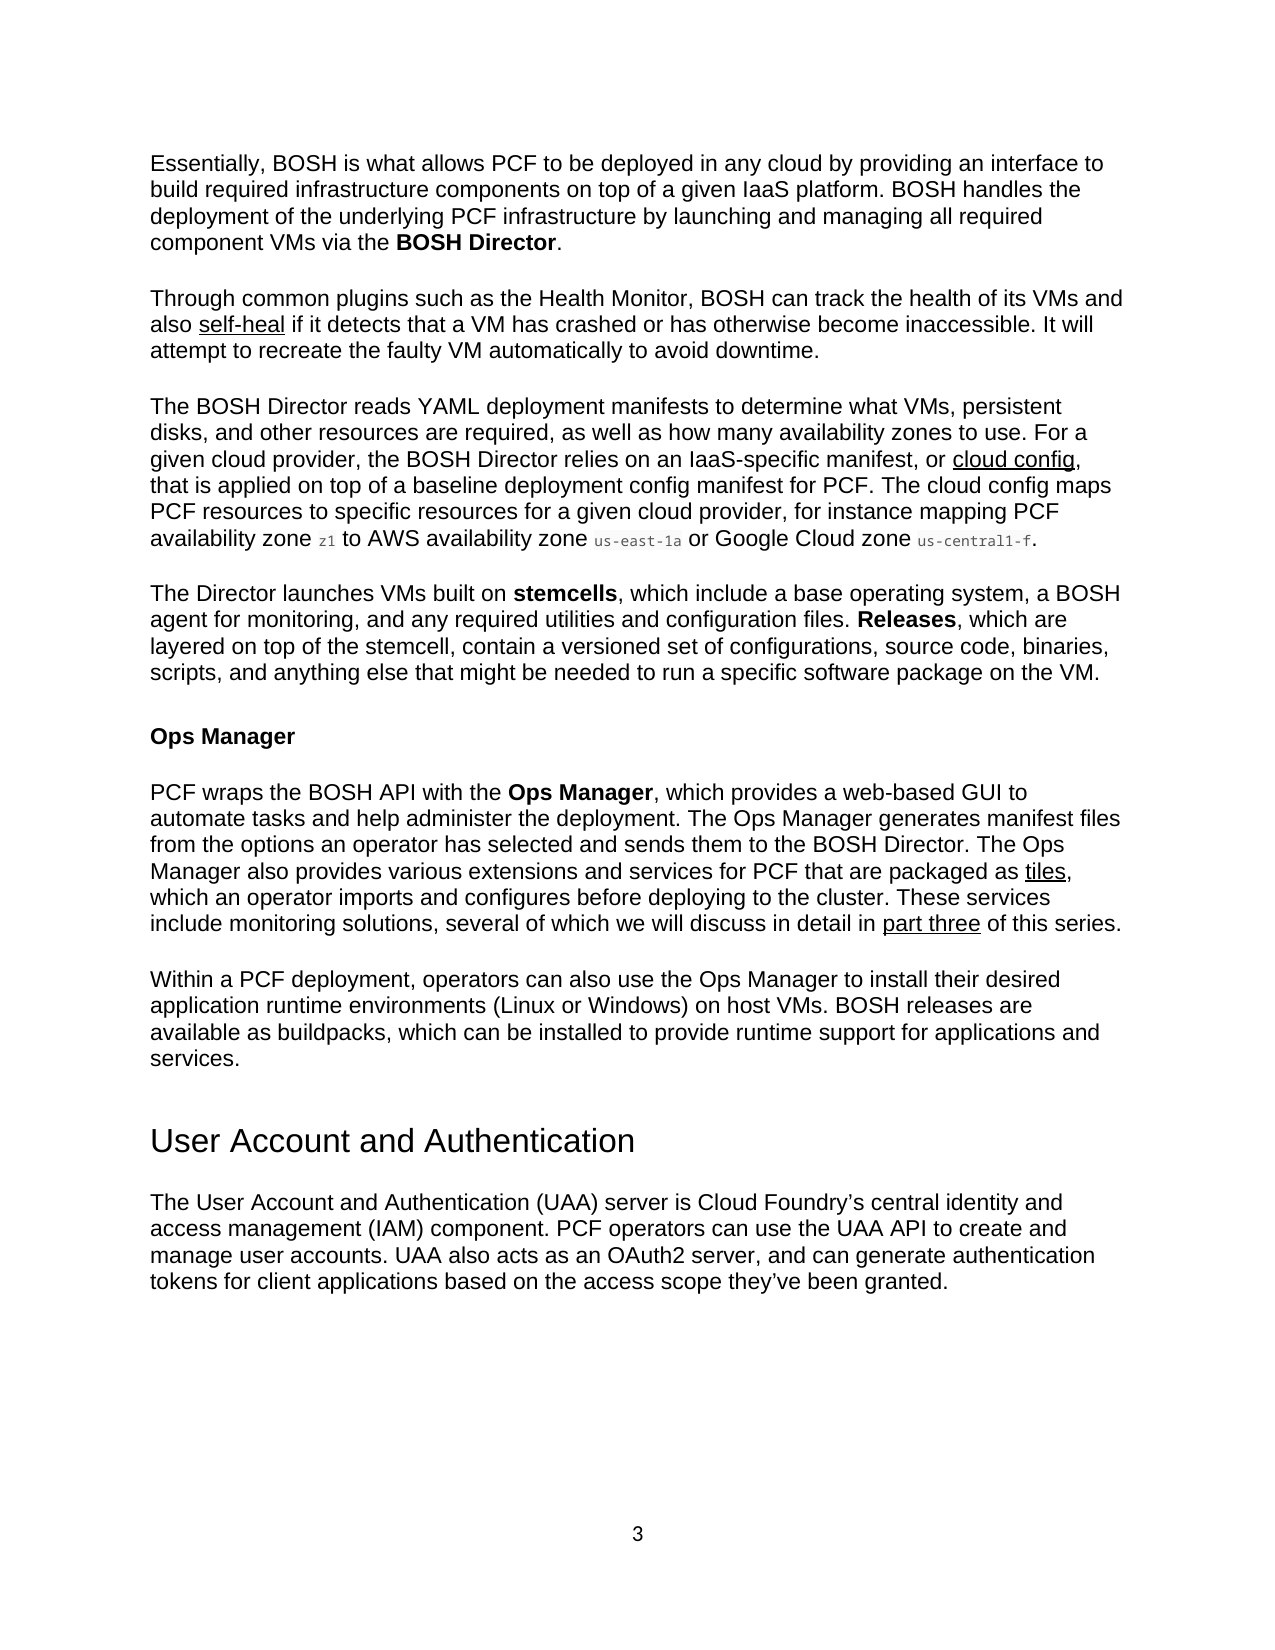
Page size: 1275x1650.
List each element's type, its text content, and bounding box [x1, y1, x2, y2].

text The BOSH Director reads YAML deployment manifests to determine what VMs, persistent disks, and other resources are required, as well as how many availability zones to use. For a given cloud provider, the BOSH Director relies on an IaaS-specific manifest, or cloud config, that is applied on top of a baseline deployment config manifest for PCF. The cloud config maps PCF resources to specific resources for a given cloud provider, for instance mapping PCF availability zone z1 to AWS availability zone us-east-1a or Google Cloud zone us-central1-f. [150, 393, 1125, 551]
text The Director launches VMs built on stemcells, which include a base operating system, a BOSH agent for monitoring, and any required utilities and configuration files. Releases, which are layered on top of the stemcell, contain a versioned set of configurations, source code, binaries, scripts, and anything else that might be needed to run a specific software package on the VM. [150, 580, 1125, 686]
text PCF wraps the BOSH API with the Ops Manager, which provides a web-based GUI to automate tasks and help administer the deployment. The Ops Manager generates manifest files from the options an operator has selected and sends them to the BOSH Director. The Ops Manager also provides various extensions and services for PCF that are packaged as tiles, which an operator imports and configures before deploying to the cluster. These services include monitoring solutions, several of which we will discuss in detail in part three of this series. [150, 778, 1125, 937]
text User Account and Authentication [150, 1121, 1125, 1160]
text Essentially, BOSH is what allows PCF to be deployed in any cloud by providing an interface to build required infrastructure components on top of a given IaaS platform. BOSH handles the deployment of the underlying PCF infrastructure by launching and managing all required component VMs via the BOSH Director. [150, 150, 1125, 255]
text The User Account and Authentication (UAA) server is Cloud Foundry’s central identity and access management (IAM) component. PCF operators can use the UAA API to create and manage user accounts. UAA also acts as an OAuth2 server, and can generate authentication tokens for client applications based on the access scope they’ve been granted. [150, 1189, 1125, 1294]
text Within a PCF deployment, operators can also use the Ops Manager to install their desired application runtime environments (Linux or Windows) on host VMs. BOSH releases are available as buildpacks, which can be installed to provide runtime support for applications and services. [150, 966, 1125, 1071]
text Through common plugins such as the Health Monitor, BOSH can track the health of its VMs and also self-heal if it detects that a VM has crashed or has otherwise become inaccessible. It will attempt to recreate the faulty VM automatically to avoid downtime. [150, 284, 1125, 364]
text Ops Manager [150, 723, 1125, 749]
